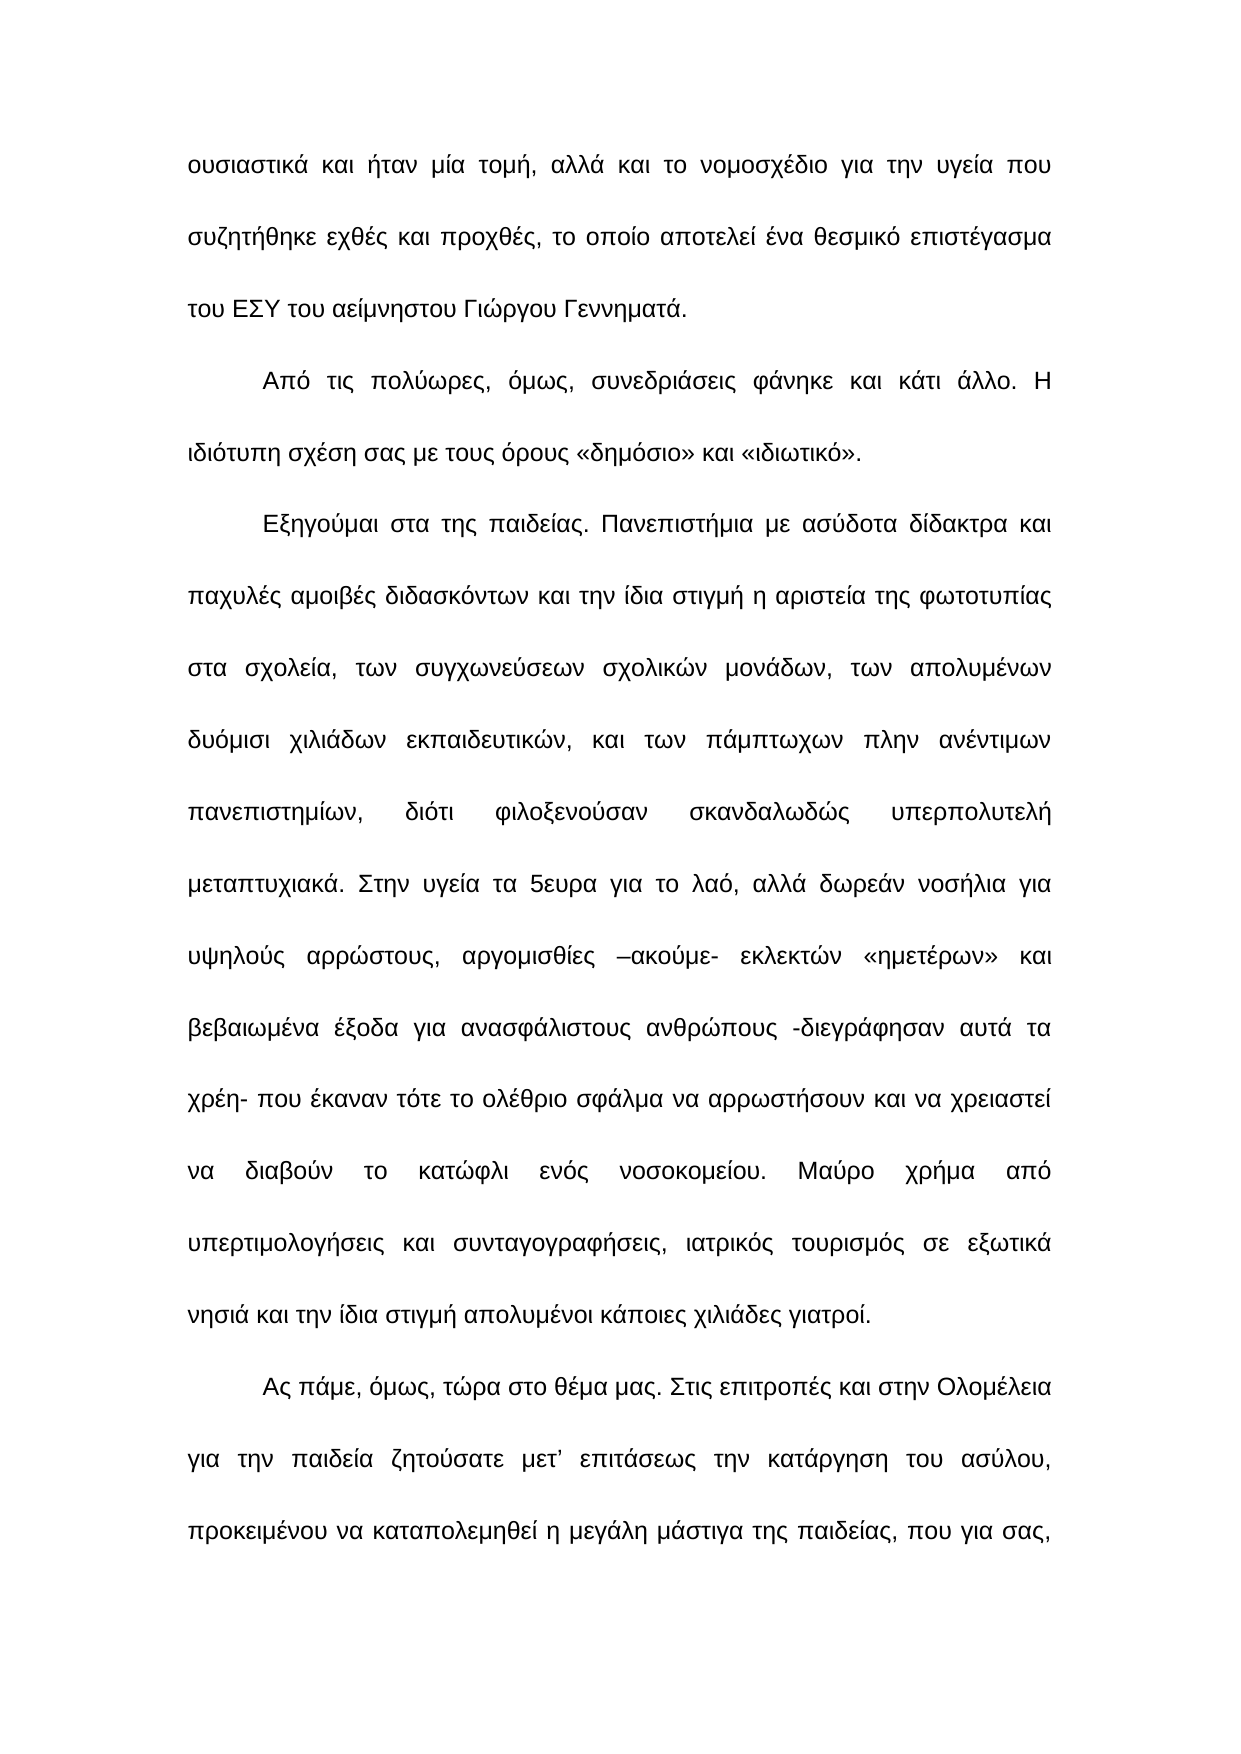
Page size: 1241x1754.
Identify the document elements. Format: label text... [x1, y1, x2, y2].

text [187, 1372, 1053, 1544]
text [187, 150, 1053, 322]
text Εξηγούμαι στα της παιδείας. Πανεπιστήμια με ασύδοτα δίδακτρα και παχυλές αμοιβές διδασκόντων και την ίδια στιγμή η αριστεία της φωτοτυπίας στα σχολεία, των συγχωνεύσεων σχολικών μονάδων, των απολυμένων δυόμισι χιλιάδων εκπαιδευτικών, και των πάμπτωχων πλην ανέντιμων πανεπιστημίων, διότι φιλοξενούσαν σκανδαλωδώς υπερπολυτελή μεταπτυχιακά. Στην υγεία τα 5ευρα για το λαό, αλλά δωρεάν νοσήλια για υψηλούς αρρώστους, αργομισθίες –ακούμε- εκλεκτών «ημετέρων» και βεβαιωμένα έξοδα για ανασφάλιστους ανθρώπους -διεγράφησαν αυτά τα χρέη- που έκαναν τότε το ολέθριο σφάλμα να αρρωστήσουν και να χρειαστεί να διαβούν το κατώφλι ενός νοσοκομείου. Μαύρο χρήμα από υπερτιμολογήσεις και συνταγογραφήσεις, ιατρικός τουρισμός σε εξωτικά νησιά και την ίδια στιγμή απολυμένοι κάποιες χιλιάδες γιατροί. [187, 509, 1053, 1329]
text Από τις πολύωρες, όμως, συνεδριάσεις φάνηκε και κάτι άλλο. Η ιδιότυπη σχέση σας με τους όρους «δημόσιο» και «ιδιωτικό». [187, 366, 1053, 466]
